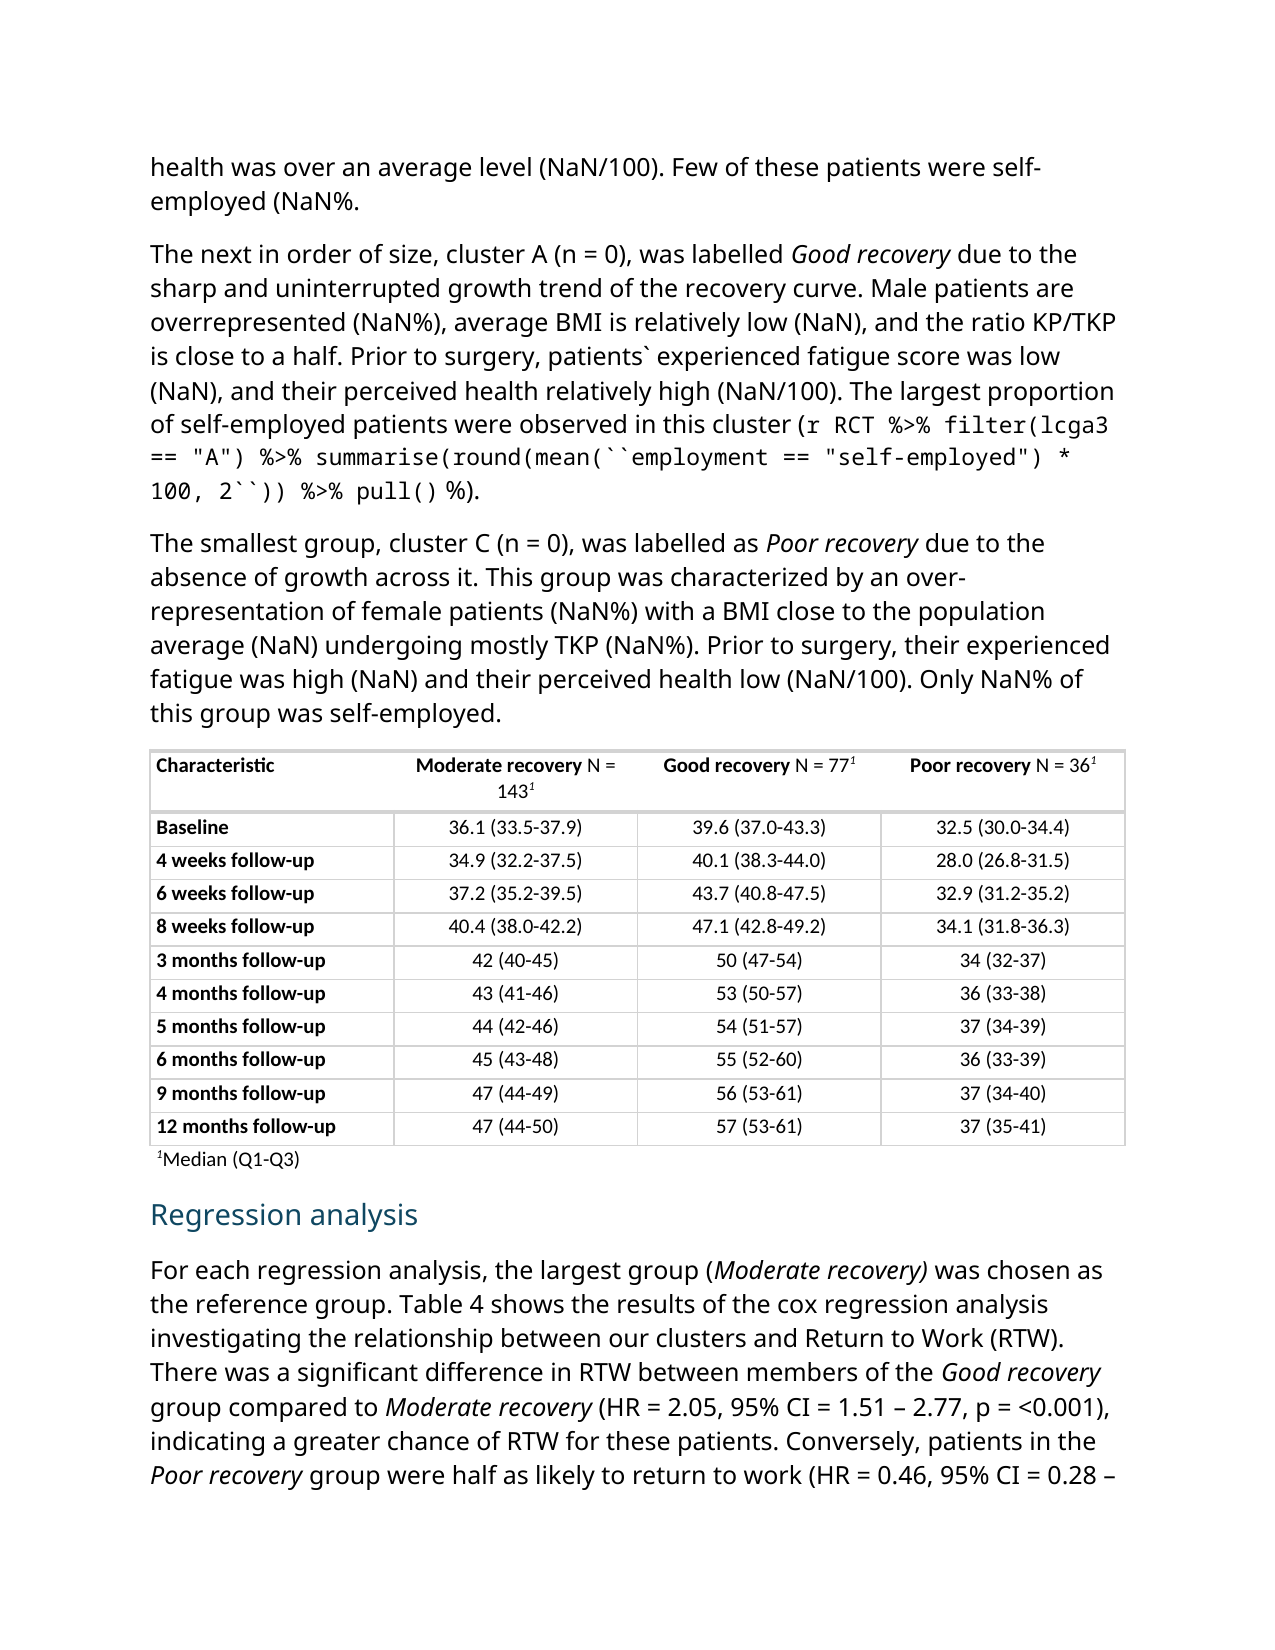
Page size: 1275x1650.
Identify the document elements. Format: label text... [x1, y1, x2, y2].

table_cell 40.4 (38.0-42.2) [395, 914, 637, 945]
table_header Moderate recovery N = 1431 [394, 753, 637, 810]
table_cell 40.1 (38.3-44.0) [638, 847, 880, 879]
table_cell 3 months follow-up [151, 947, 393, 978]
table_cell 6 months follow-up [151, 1047, 393, 1078]
table_cell 37.2 (35.2-39.5) [395, 880, 637, 912]
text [150, 150, 1125, 218]
table_cell 39.6 (37.0-43.3) [638, 814, 880, 846]
table_cell 56 (53-61) [638, 1080, 880, 1111]
table_cell 1Median (Q1-Q3) [150, 1146, 1125, 1178]
subtitle Regression analysis [150, 1194, 1125, 1234]
table_header Poor recovery N = 361 [881, 753, 1124, 810]
table_cell 4 weeks follow-up [151, 847, 393, 879]
table_cell 55 (52-60) [638, 1047, 880, 1078]
table_cell 53 (50-57) [638, 980, 880, 1012]
table_header Characteristic [151, 753, 394, 810]
table_cell 4 months follow-up [151, 980, 393, 1012]
table_cell 43.7 (40.8-47.5) [638, 880, 880, 912]
table_cell 45 (43-48) [395, 1047, 637, 1078]
table_cell 36.1 (33.5-37.9) [395, 814, 637, 846]
table_cell 47 (44-50) [395, 1113, 637, 1144]
table_cell 44 (42-46) [395, 1013, 637, 1045]
table_cell 57 (53-61) [638, 1113, 880, 1144]
table_cell 32.9 (31.2-35.2) [882, 880, 1124, 912]
table_cell 36 (33-39) [882, 1047, 1124, 1078]
table_header Good recovery N = 771 [638, 753, 881, 810]
table_cell 34.9 (32.2-37.5) [395, 847, 637, 879]
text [150, 1253, 1125, 1491]
table_cell 8 weeks follow-up [151, 914, 393, 945]
table_cell 47 (44-49) [395, 1080, 637, 1111]
table_cell 43 (41-46) [395, 980, 637, 1012]
table_cell 34.1 (31.8-36.3) [882, 914, 1124, 945]
table_cell 28.0 (26.8-31.5) [882, 847, 1124, 879]
table_cell 5 months follow-up [151, 1013, 393, 1045]
text The smallest group, cluster C (n = 0), was labelled as Poor recovery due to the absence of growth across it. This group was characterized by an over-representation of female patients (NaN%) with a BMI close to the population average (NaN) undergoing mostly TKP (NaN%). Prior to surgery, their experienced fatigue was high (NaN) and their perceived health low (NaN/100). Only NaN% of this group was self-employed. [150, 525, 1125, 730]
text The next in order of size, cluster A (n = 0), was labelled Good recovery due to the sharp and uninterrupted growth trend of the recovery curve. Male patients are overrepresented (NaN%), average BMI is relatively low (NaN), and the ratio KP/TKP is close to a half. Prior to surgery, patients` experienced fatigue score was low (NaN), and their perceived health relatively high (NaN/100). The largest proportion of self-employed patients were observed in this cluster (r RCT %>% filter(lcga3 == "A") %>% summarise(round(mean(``employment == "self-employed") * 100, 2``)) %>% pull() %). [150, 237, 1125, 507]
table_cell 50 (47-54) [638, 947, 880, 978]
table_cell 42 (40-45) [395, 947, 637, 978]
table_cell 37 (34-40) [882, 1080, 1124, 1111]
table_cell 34 (32-37) [882, 947, 1124, 978]
table_cell 37 (34-39) [882, 1013, 1124, 1045]
table_cell 12 months follow-up [151, 1113, 393, 1144]
table_cell 9 months follow-up [151, 1080, 393, 1111]
table_cell 47.1 (42.8-49.2) [638, 914, 880, 945]
table_cell Baseline [151, 814, 393, 846]
table_cell 37 (35-41) [882, 1113, 1124, 1144]
table_cell 36 (33-38) [882, 980, 1124, 1012]
table_cell 6 weeks follow-up [151, 880, 393, 912]
table_cell 32.5 (30.0-34.4) [882, 814, 1124, 846]
table_cell 54 (51-57) [638, 1013, 880, 1045]
